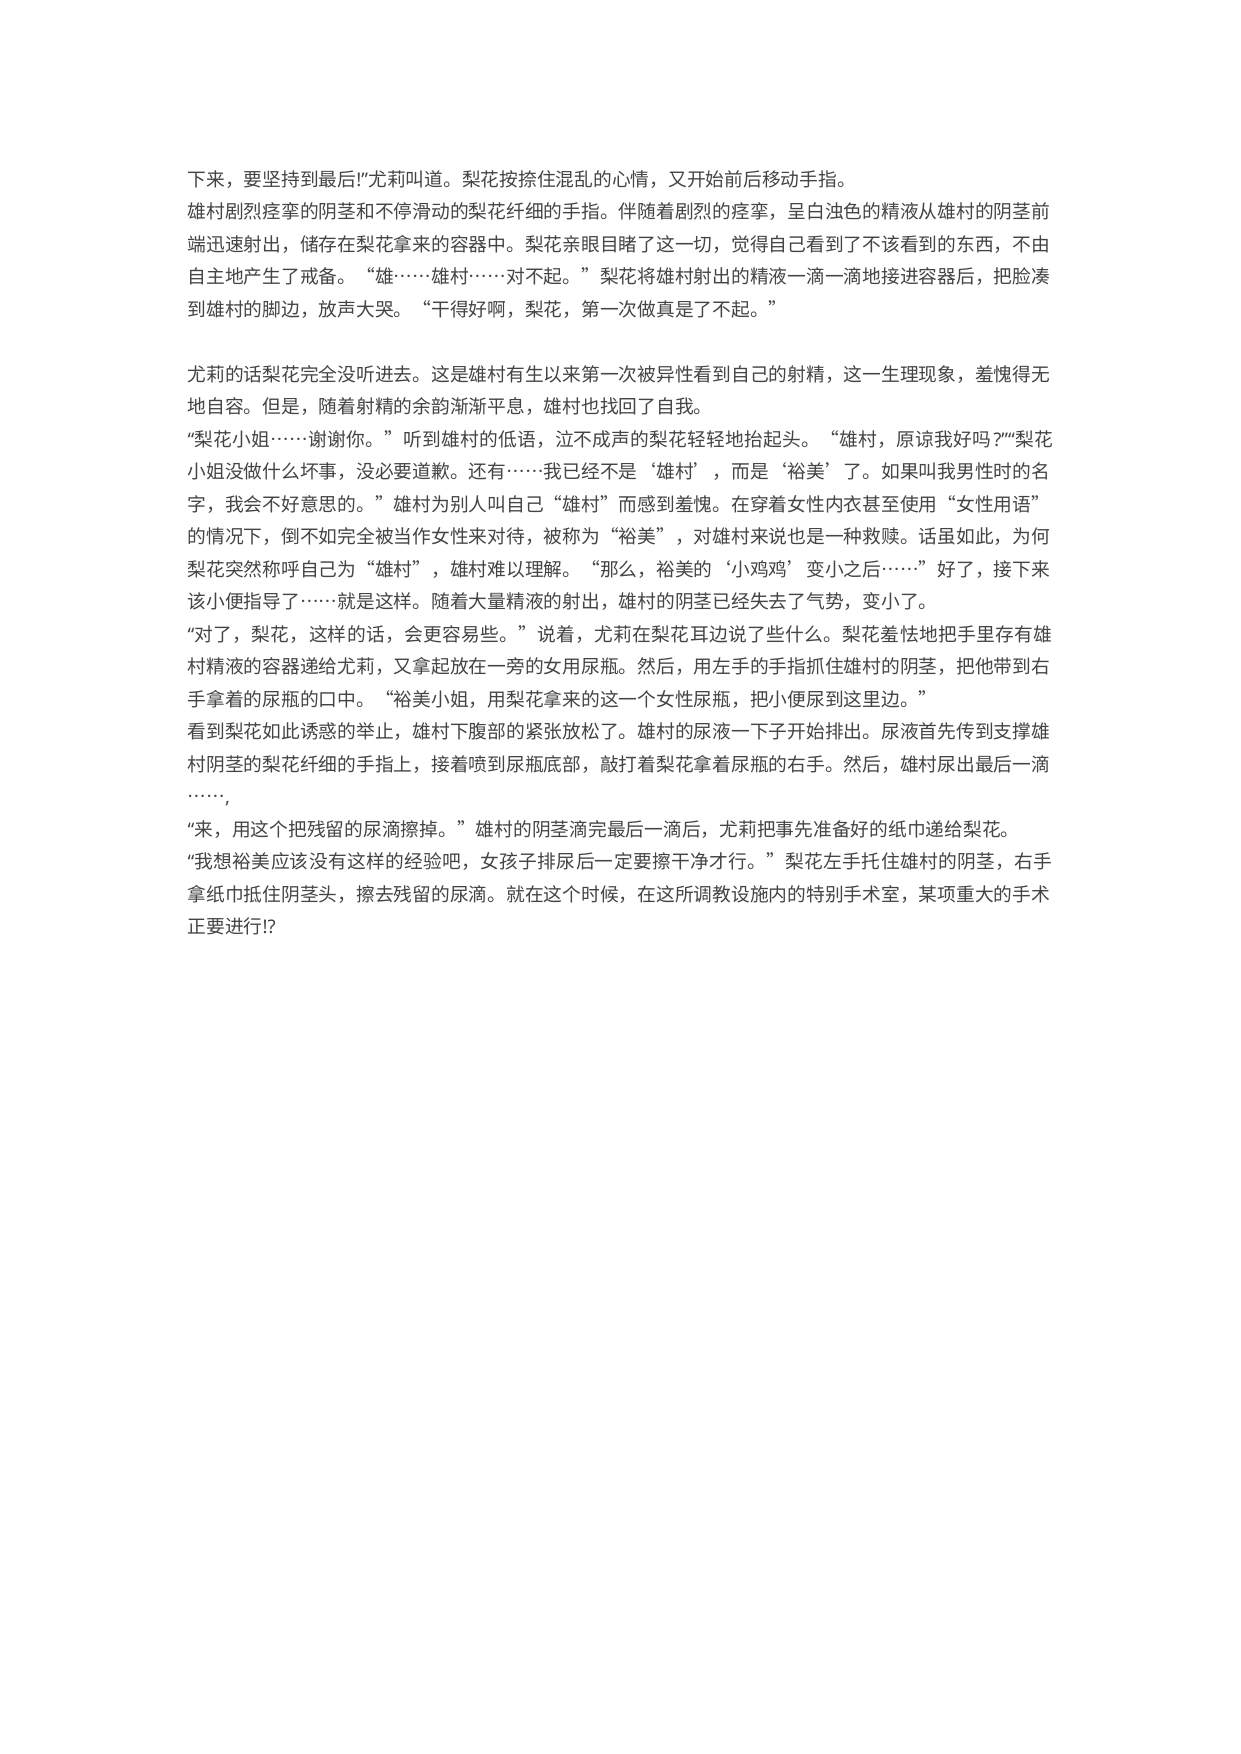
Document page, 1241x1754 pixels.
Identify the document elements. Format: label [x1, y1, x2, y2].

text [187, 162, 1053, 942]
